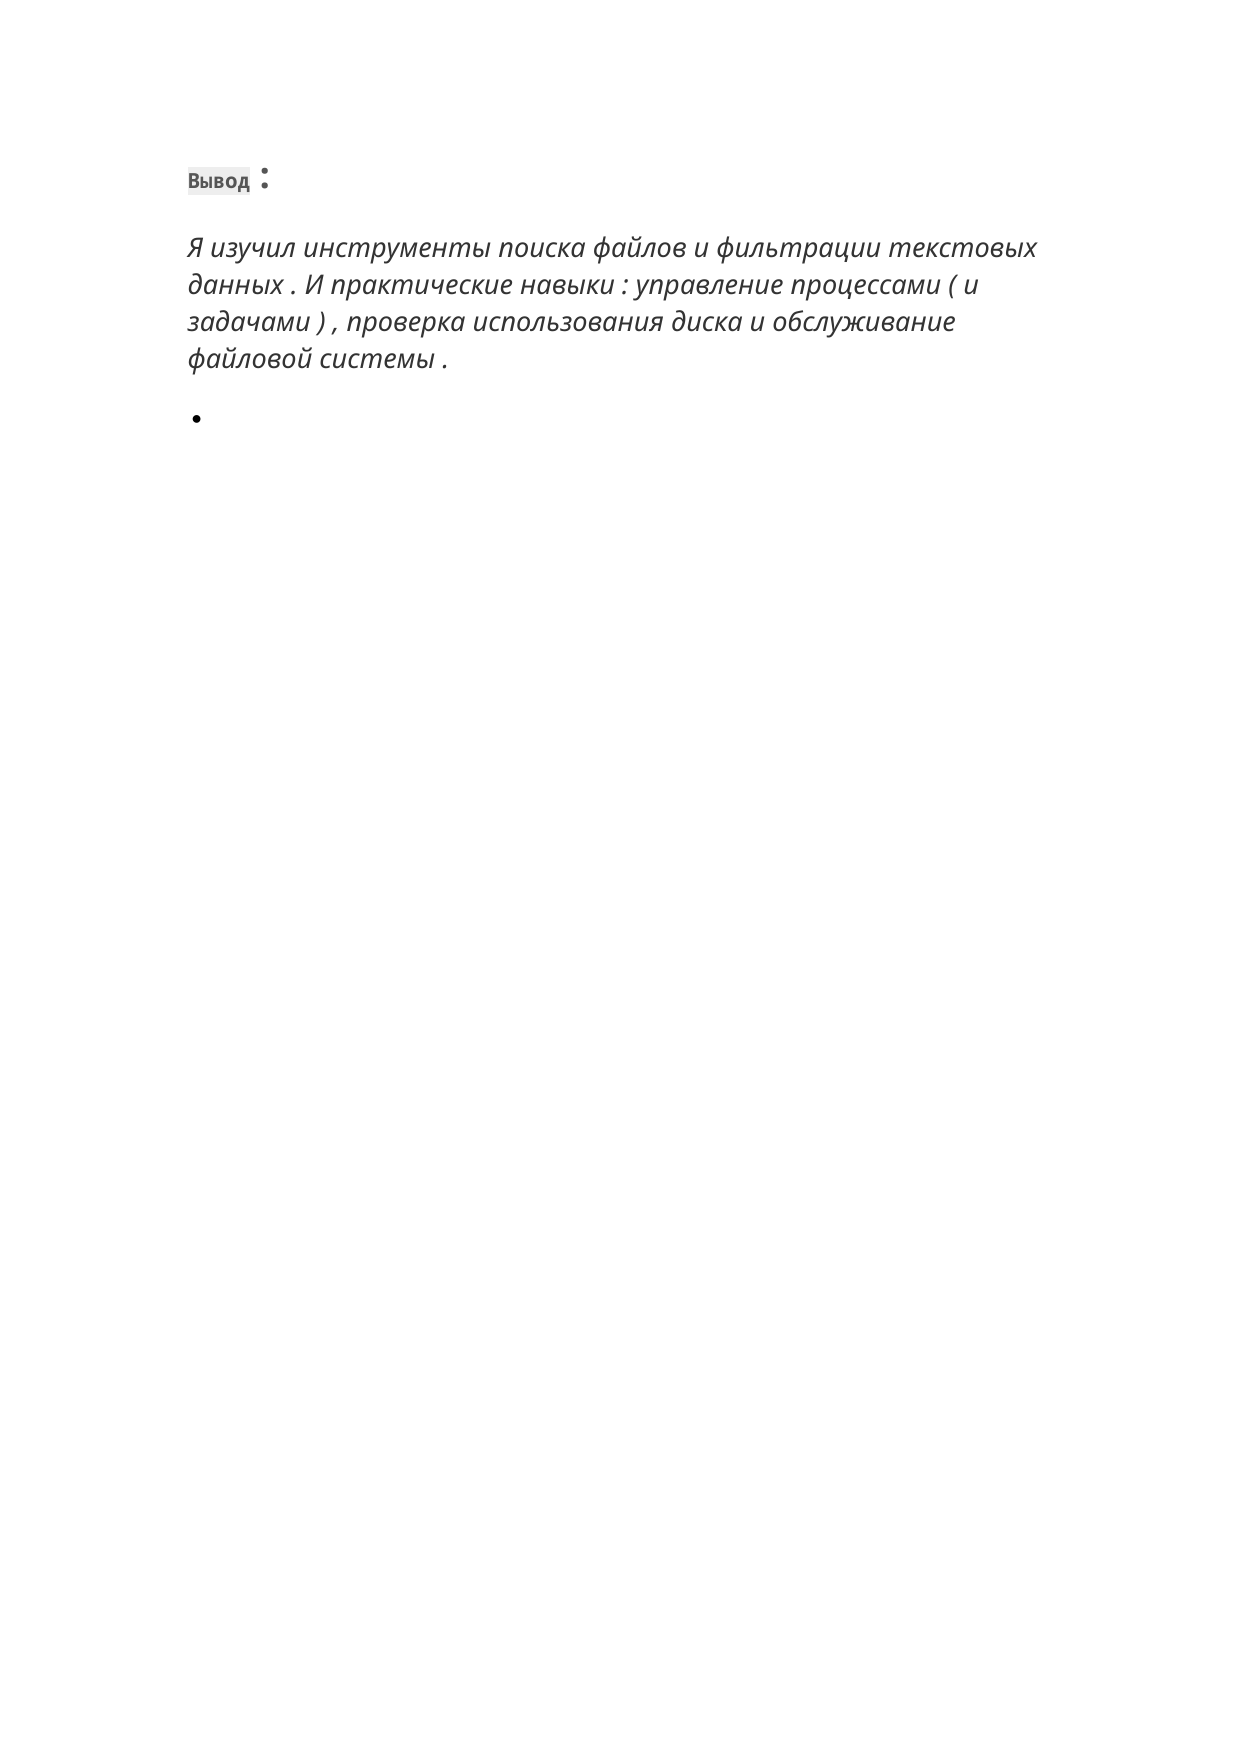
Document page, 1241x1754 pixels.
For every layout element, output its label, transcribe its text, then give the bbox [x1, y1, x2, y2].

text Я изучил инструменты поиска файлов и фильтрации текстовых данных . И практические навыки : управление процессами ( и задачами ) , проверка использования диска и обслуживание файловой системы . [187, 229, 1053, 376]
text Вывод : [187, 150, 1053, 200]
